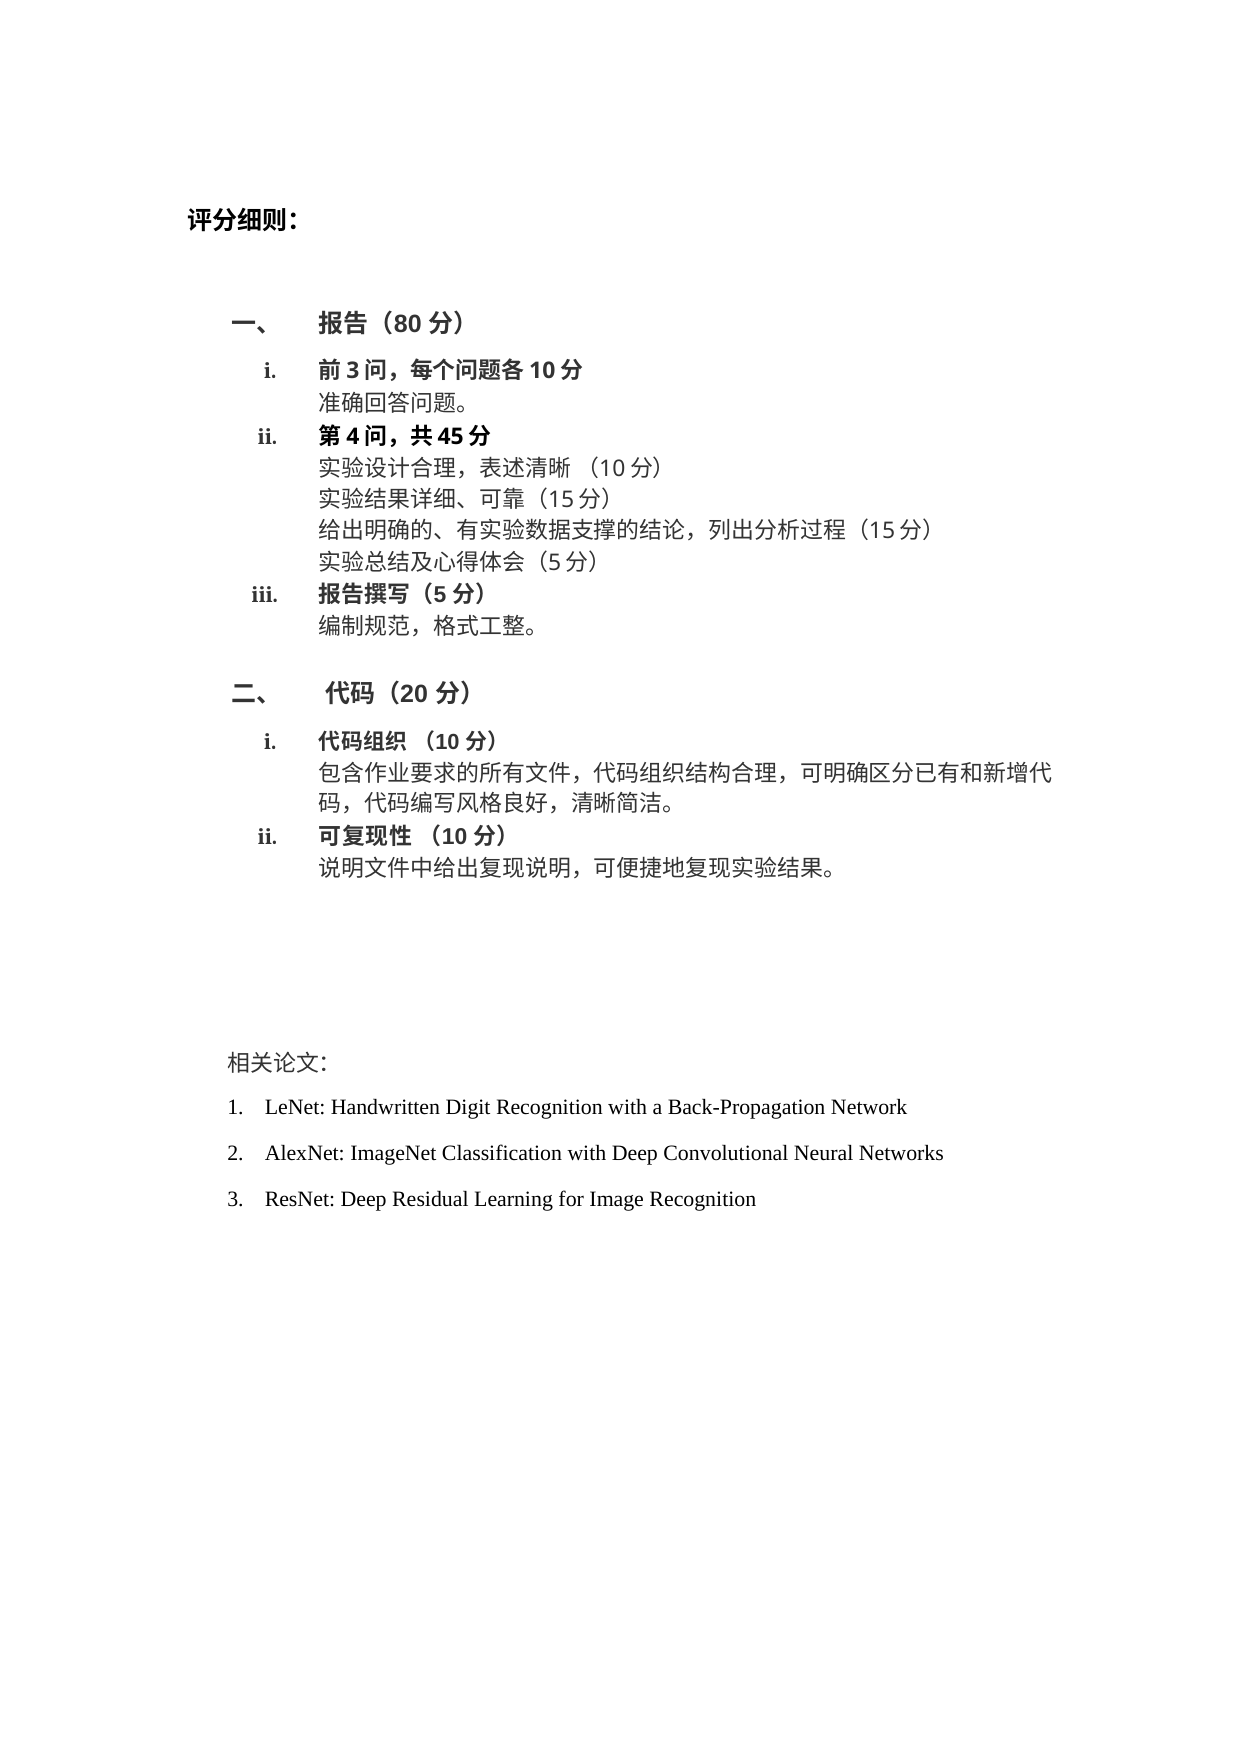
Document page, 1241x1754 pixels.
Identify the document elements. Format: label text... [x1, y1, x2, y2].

subtitle 报告撰写（5 分） [251, 577, 1076, 609]
subtitle 第4问，共45分 [257, 418, 1076, 451]
text 实验结果详细、可靠（15分） [319, 483, 1058, 514]
text 相关论文： [227, 1046, 1076, 1078]
subtitle 前3问，每个问题各10分 [264, 352, 1076, 386]
list ResNet: Deep Residual Learning for Image Recognition [227, 1170, 1076, 1216]
text 给出明确的、有实验数据支撑的结论，列出分析过程（15分） [319, 514, 1058, 545]
list AlexNet: ImageNet Classification with Deep Convolutional Neural Networks [227, 1124, 1076, 1170]
text 实验总结及心得体会（5分） [319, 546, 1058, 577]
text 准确回答问题。 [319, 386, 1076, 418]
text 二、 代码（20 分） [231, 674, 1076, 710]
subtitle 一、 报告（80 分） [231, 303, 1076, 339]
text 包含作业要求的所有文件，代码组织结构合理，可明确区分已有和新增代码，代码编写风格良好，清晰简洁。 [319, 757, 1053, 818]
text 编制规范，格式工整。 [319, 609, 1076, 641]
list LeNet: Handwritten Digit Recognition with a Back-Propagation Network [227, 1078, 1076, 1124]
list 可复现性 （10 分） [257, 818, 1076, 851]
text 实验设计合理，表述清晰 （10分） [319, 451, 1058, 482]
text 说明文件中给出复现说明，可便捷地复现实验结果。 [319, 851, 1076, 883]
subtitle 评分细则： [187, 201, 1076, 237]
list 代码组织 （10 分） [264, 724, 1076, 756]
